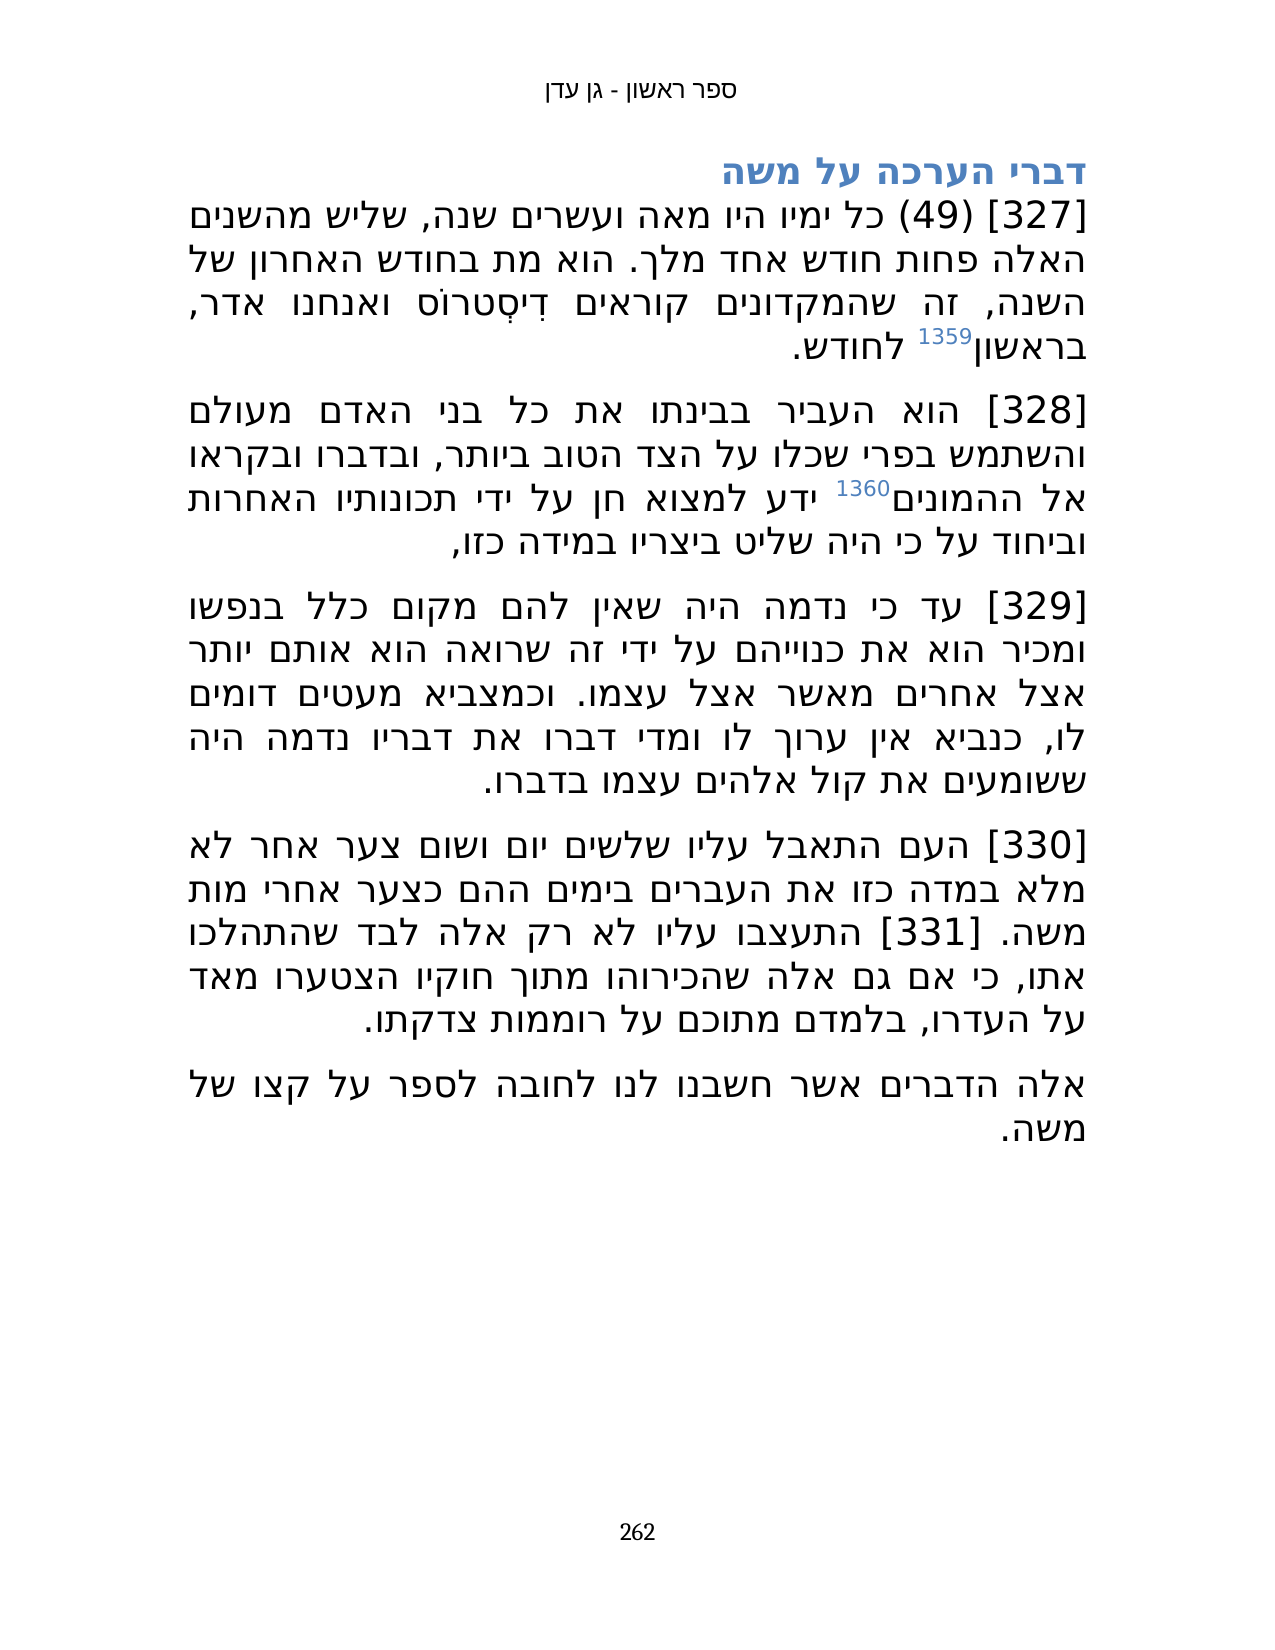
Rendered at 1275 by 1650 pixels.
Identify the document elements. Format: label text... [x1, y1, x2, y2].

text אלה הדברים אשר חשבנו לנו לחובה לספר על קצו של משה. [187, 1063, 1087, 1150]
text [328] הוא העביר בבינתו את כל בני האדם מעולם והשתמש בפרי שכלו על הצד הטוב ביותר, ובדברו ובקראו אל ההמונים1360 ידע למצוא חן על ידי תכונותיו האחרות וביחוד על כי היה שליט ביצריו במידה כזו, [187, 389, 1087, 564]
subtitle דברי הערכה על משה [187, 150, 1087, 194]
text [327] (49) כל ימיו היו מאה ועשרים שנה, שליש מהשנים האלה פחות חודש אחד מלך. הוא מת בחודש האחרון של השנה, זה שהמקדונים קוראים דִיסְטרוֹס ואנחנו אדר, בראשון1359 לחודש. [187, 194, 1087, 368]
text [329] עד כי נדמה היה שאין להם מקום כלל בנפשו ומכיר הוא את כנוייהם על ידי זה שרואה הוא אותם יותר אצל אחרים מאשר אצל עצמו. וכמצביא מעטים דומים לו, כנביא אין ערוך לו ומדי דברו את דבריו נדמה היה ששומעים את קול אלהים עצמו בדברו. [187, 584, 1087, 803]
text [330] העם התאבל עליו שלשים יום ושום צער אחר לא מלא במדה כזו את העברים בימים ההם כצער אחרי מות משה. [331] התעצבו עליו לא רק אלה לבד שהתהלכו אתו, כי אם גם אלה שהכירוהו מתוך חוקיו הצטערו מאד על העדרו, בלמדם מתוכם על רוממות צדקתו. [187, 823, 1087, 1042]
